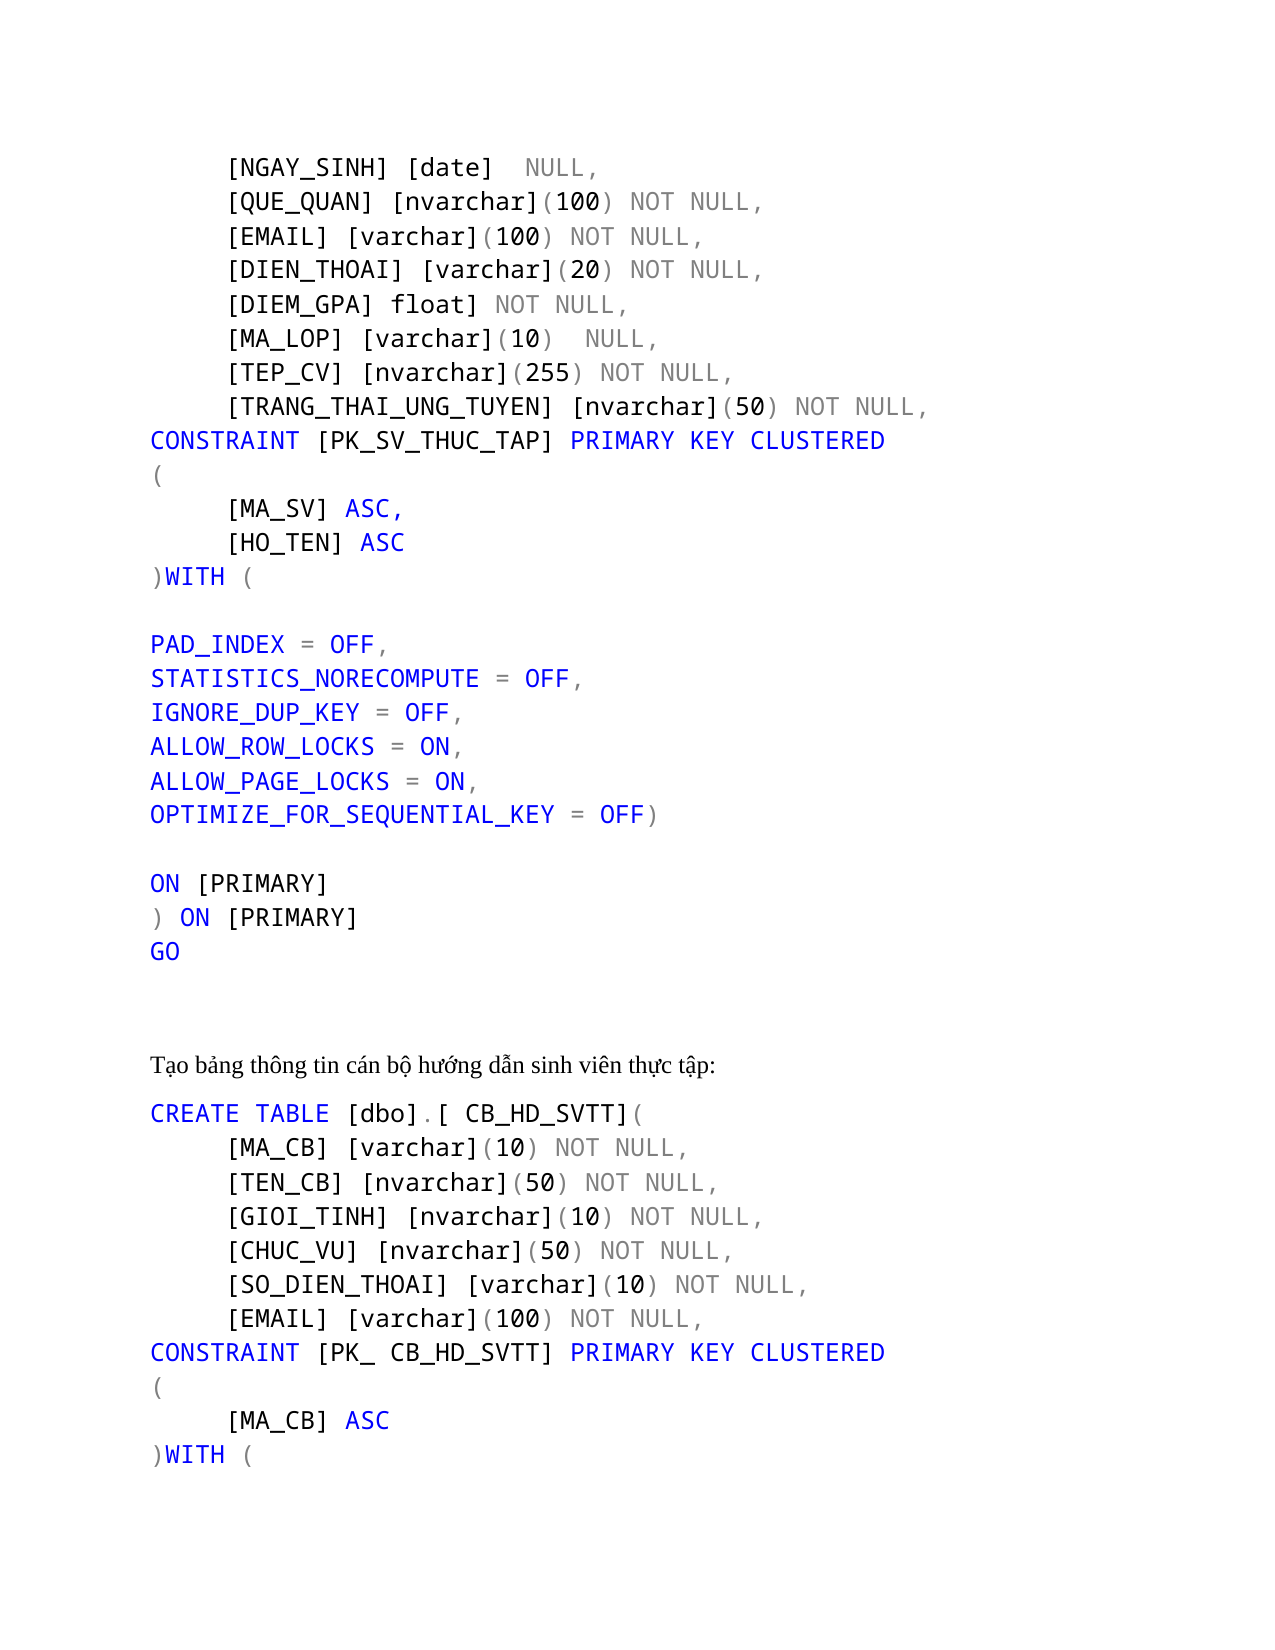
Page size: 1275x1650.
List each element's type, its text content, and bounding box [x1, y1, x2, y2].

text STATISTICS_NORECOMPUTE = OFF, [150, 661, 1125, 695]
text [SO_DIEN_THOAI] [varchar](10) NOT NULL, [150, 1266, 1125, 1300]
text PAD_INDEX = OFF, [150, 627, 1125, 661]
text [TEP_CV] [nvarchar](255) NOT NULL, [150, 354, 1125, 388]
text Tạo bảng thông tin cán bộ hướng dẫn sinh viên thực tập: [150, 1051, 1125, 1079]
text [HO_TEN] ASC [150, 525, 1125, 559]
text [QUE_QUAN] [nvarchar](100) NOT NULL, [150, 184, 1125, 218]
text [NGAY_SINH] [date] NULL, [150, 150, 1125, 184]
text CREATE TABLE [dbo].[ CB_HD_SVTT]( [150, 1096, 1125, 1130]
text [MA_CB] [varchar](10) NOT NULL, [150, 1130, 1125, 1164]
text GO [150, 933, 1125, 967]
text CONSTRAINT [PK_SV_THUC_TAP] PRIMARY KEY CLUSTERED [150, 422, 1125, 457]
text ) ON [PRIMARY] [150, 899, 1125, 933]
text IGNORE_DUP_KEY = OFF, [150, 695, 1125, 729]
text [EMAIL] [varchar](100) NOT NULL, [150, 1300, 1125, 1334]
text ( [150, 457, 1125, 491]
text ON [PRIMARY] [150, 865, 1125, 899]
text [MA_CB] ASC [150, 1403, 1125, 1437]
text [DIEN_THOAI] [varchar](20) NOT NULL, [150, 252, 1125, 286]
text ALLOW_ROW_LOCKS = ON, [150, 729, 1125, 763]
text )WITH ( [150, 1437, 1125, 1471]
text ( [150, 1368, 1125, 1403]
text [GIOI_TINH] [nvarchar](10) NOT NULL, [150, 1198, 1125, 1232]
text [TRANG_THAI_UNG_TUYEN] [nvarchar](50) NOT NULL, [150, 388, 1125, 422]
text )WITH ( [150, 559, 1125, 593]
text ALLOW_PAGE_LOCKS = ON, [150, 763, 1125, 797]
text [DIEM_GPA] float] NOT NULL, [150, 286, 1125, 320]
text [MA_SV] ASC, [150, 491, 1125, 525]
text CONSTRAINT [PK_ CB_HD_SVTT] PRIMARY KEY CLUSTERED [150, 1334, 1125, 1368]
text OPTIMIZE_FOR_SEQUENTIAL_KEY = OFF) [150, 797, 1125, 831]
text [CHUC_VU] [nvarchar](50) NOT NULL, [150, 1232, 1125, 1266]
text [MA_LOP] [varchar](10) NULL, [150, 320, 1125, 354]
text [EMAIL] [varchar](100) NOT NULL, [150, 218, 1125, 252]
text [TEN_CB] [nvarchar](50) NOT NULL, [150, 1164, 1125, 1198]
